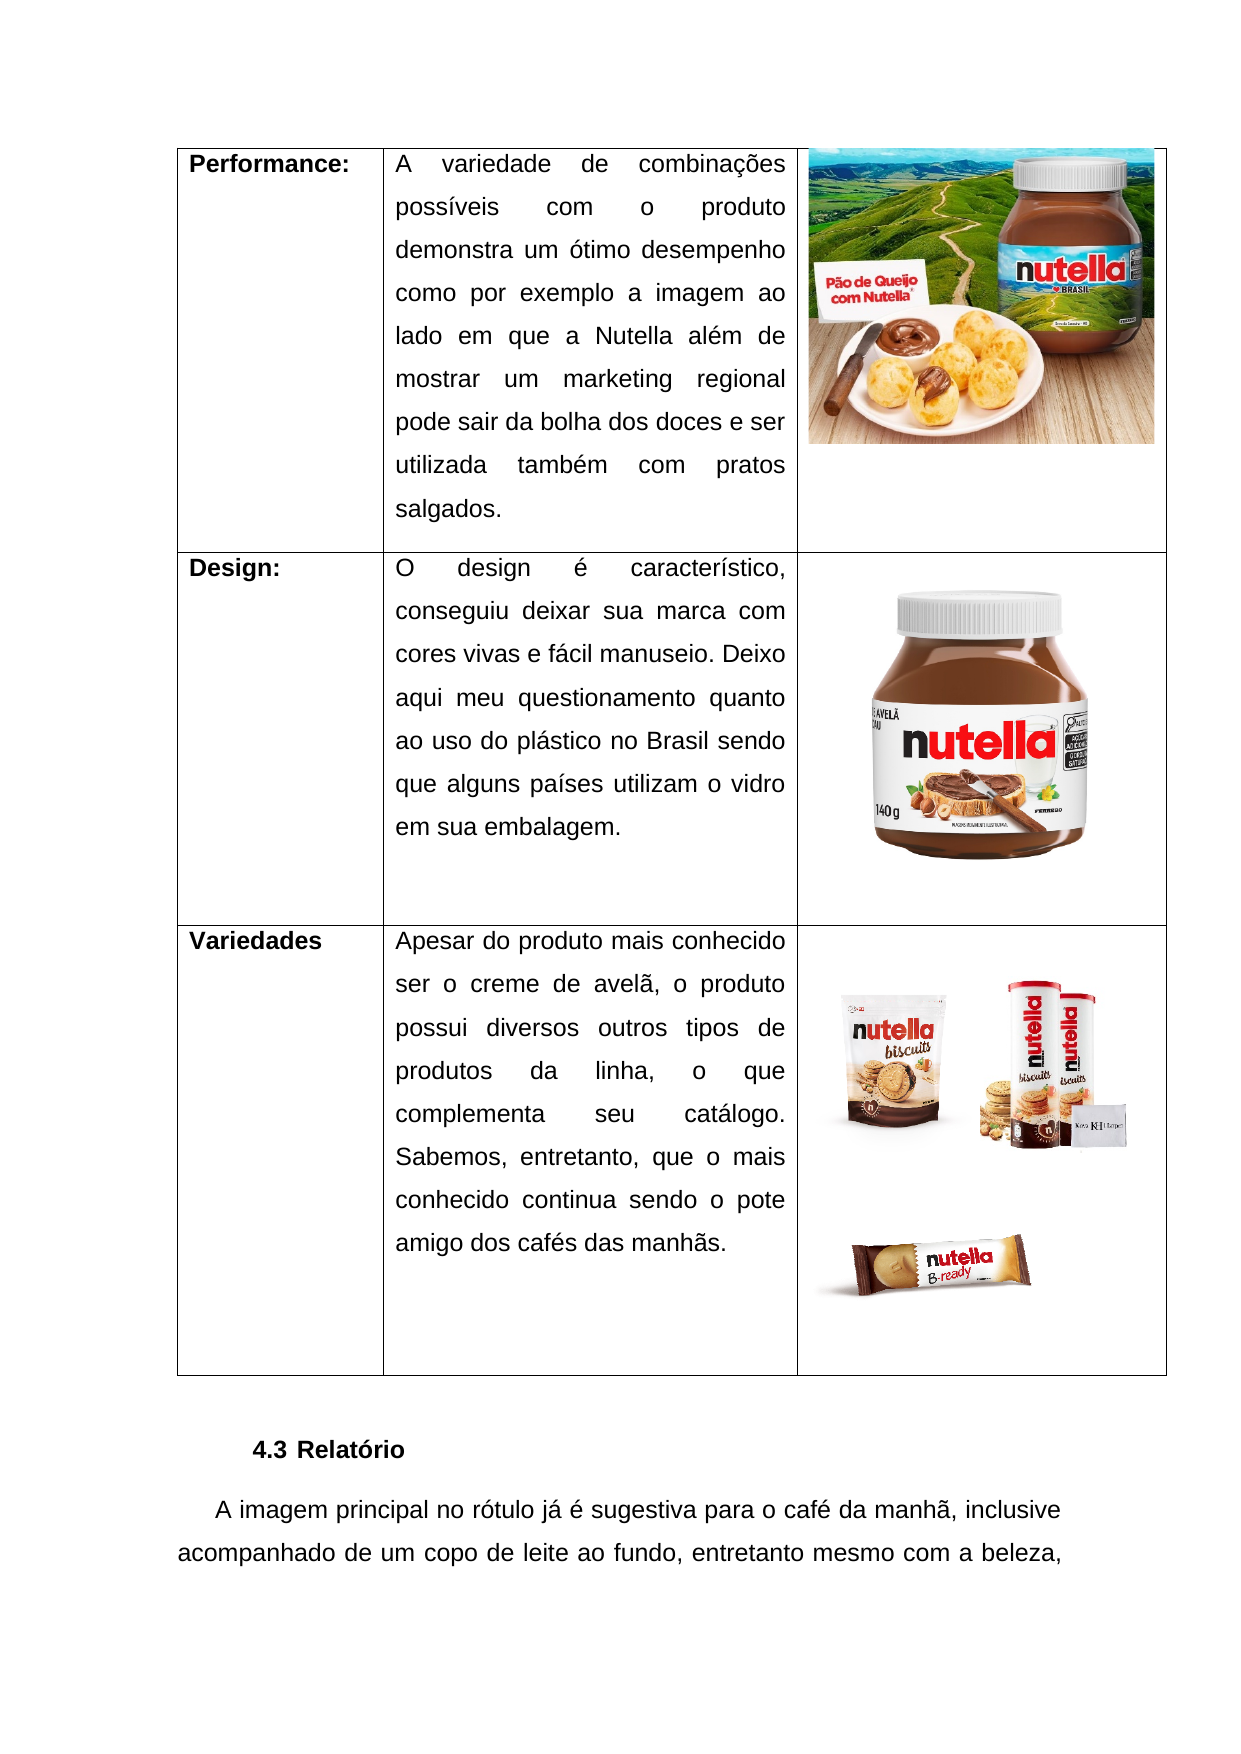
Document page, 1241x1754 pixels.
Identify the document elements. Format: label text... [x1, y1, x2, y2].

table_cell Design: [178, 553, 383, 925]
subtitle Relatório [252, 1436, 1063, 1464]
table_cell Performance: [178, 149, 383, 552]
picture [808, 955, 1128, 1345]
picture [808, 553, 1151, 896]
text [177, 1495, 1063, 1567]
table_cell Variedades [178, 926, 383, 1375]
table_cell O design é característico, conseguiu deixar sua marca com cores vivas e fácil manuseio. Deixo aqui meu questionamento quanto ao uso do plástico no Brasil sendo que alguns países utilizam o vidro em sua embalagem. [384, 553, 797, 925]
table_cell Apesar do produto mais conhecido ser o creme de avelã, o produto possui diversos outros tipos de produtos da linha, o que complementa seu catálogo. Sabemos, entretanto, que o mais conhecido continua sendo o pote amigo dos cafés das manhãs. [384, 926, 797, 1375]
picture [808, 148, 1155, 444]
table_cell [798, 926, 1166, 1375]
table_cell [798, 149, 1166, 552]
table_cell [798, 553, 1166, 925]
table_cell A variedade de combinações possíveis com o produto demonstra um ótimo desempenho como por exemplo a imagem ao lado em que a Nutella além de mostrar um marketing regional pode sair da bolha dos doces e ser utilizada também com pratos salgados. [384, 149, 797, 552]
